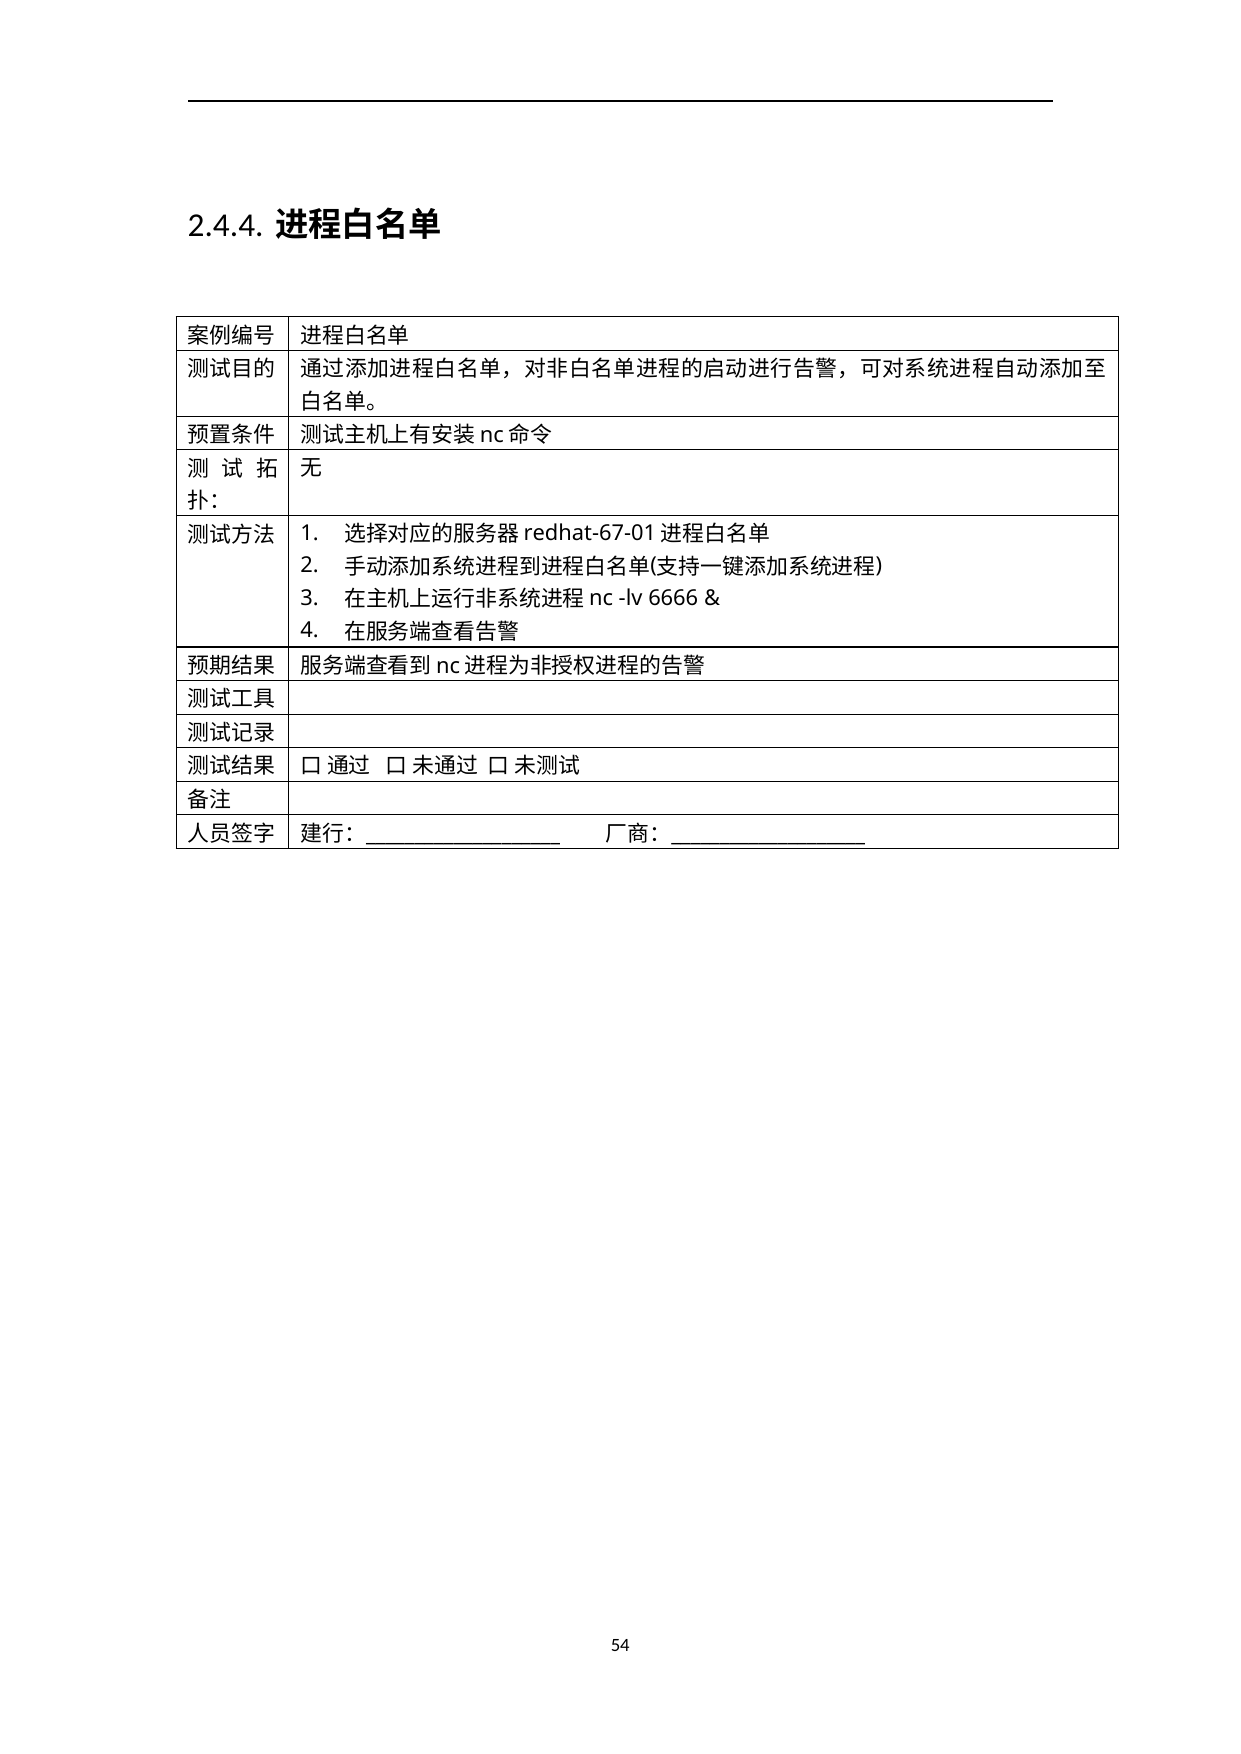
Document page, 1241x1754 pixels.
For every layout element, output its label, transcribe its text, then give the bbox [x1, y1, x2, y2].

table_cell 人员签字 [177, 815, 288, 848]
table_cell 备注 [177, 782, 288, 814]
table_cell [289, 681, 1118, 713]
table_cell 通过添加进程白名单，对非白名单进程的启动进行告警，可对系统进程自动添加至白名单。 [289, 351, 1118, 416]
table_cell 测试工具 [177, 681, 288, 713]
table_cell 无 [289, 450, 1118, 515]
table_header 案例编号 [177, 317, 288, 350]
table_cell 预置条件 [177, 417, 288, 449]
table_cell 建行：____________________ 厂商：____________________ [289, 815, 1118, 848]
table_cell [289, 782, 1118, 814]
table_cell 测试结果 [177, 748, 288, 781]
table_cell 选择对应的服务器redhat-67-01进程白名单 手动添加系统进程到进程白名单(支持一键添加系统进程) 在主机上运行非系统进程nc -lv 6666 & 在服务端查看告警 [289, 516, 1118, 646]
table_cell 测试主机上有安装nc命令 [289, 417, 1118, 449]
table_cell 口 通过 口 未通过 口 未测试 [289, 748, 1118, 781]
table_header 进程白名单 [289, 317, 1118, 350]
subtitle 进程白名单 [187, 189, 1053, 254]
table_cell 测试目的 [177, 351, 288, 416]
table_cell 测试记录 [177, 715, 288, 747]
table_cell 测试拓扑： [177, 450, 288, 515]
table_cell [289, 715, 1118, 747]
table_cell 测试方法 [177, 516, 288, 646]
table_cell 预期结果 [177, 648, 288, 680]
table_cell 服务端查看到nc进程为非授权进程的告警 [289, 648, 1118, 680]
